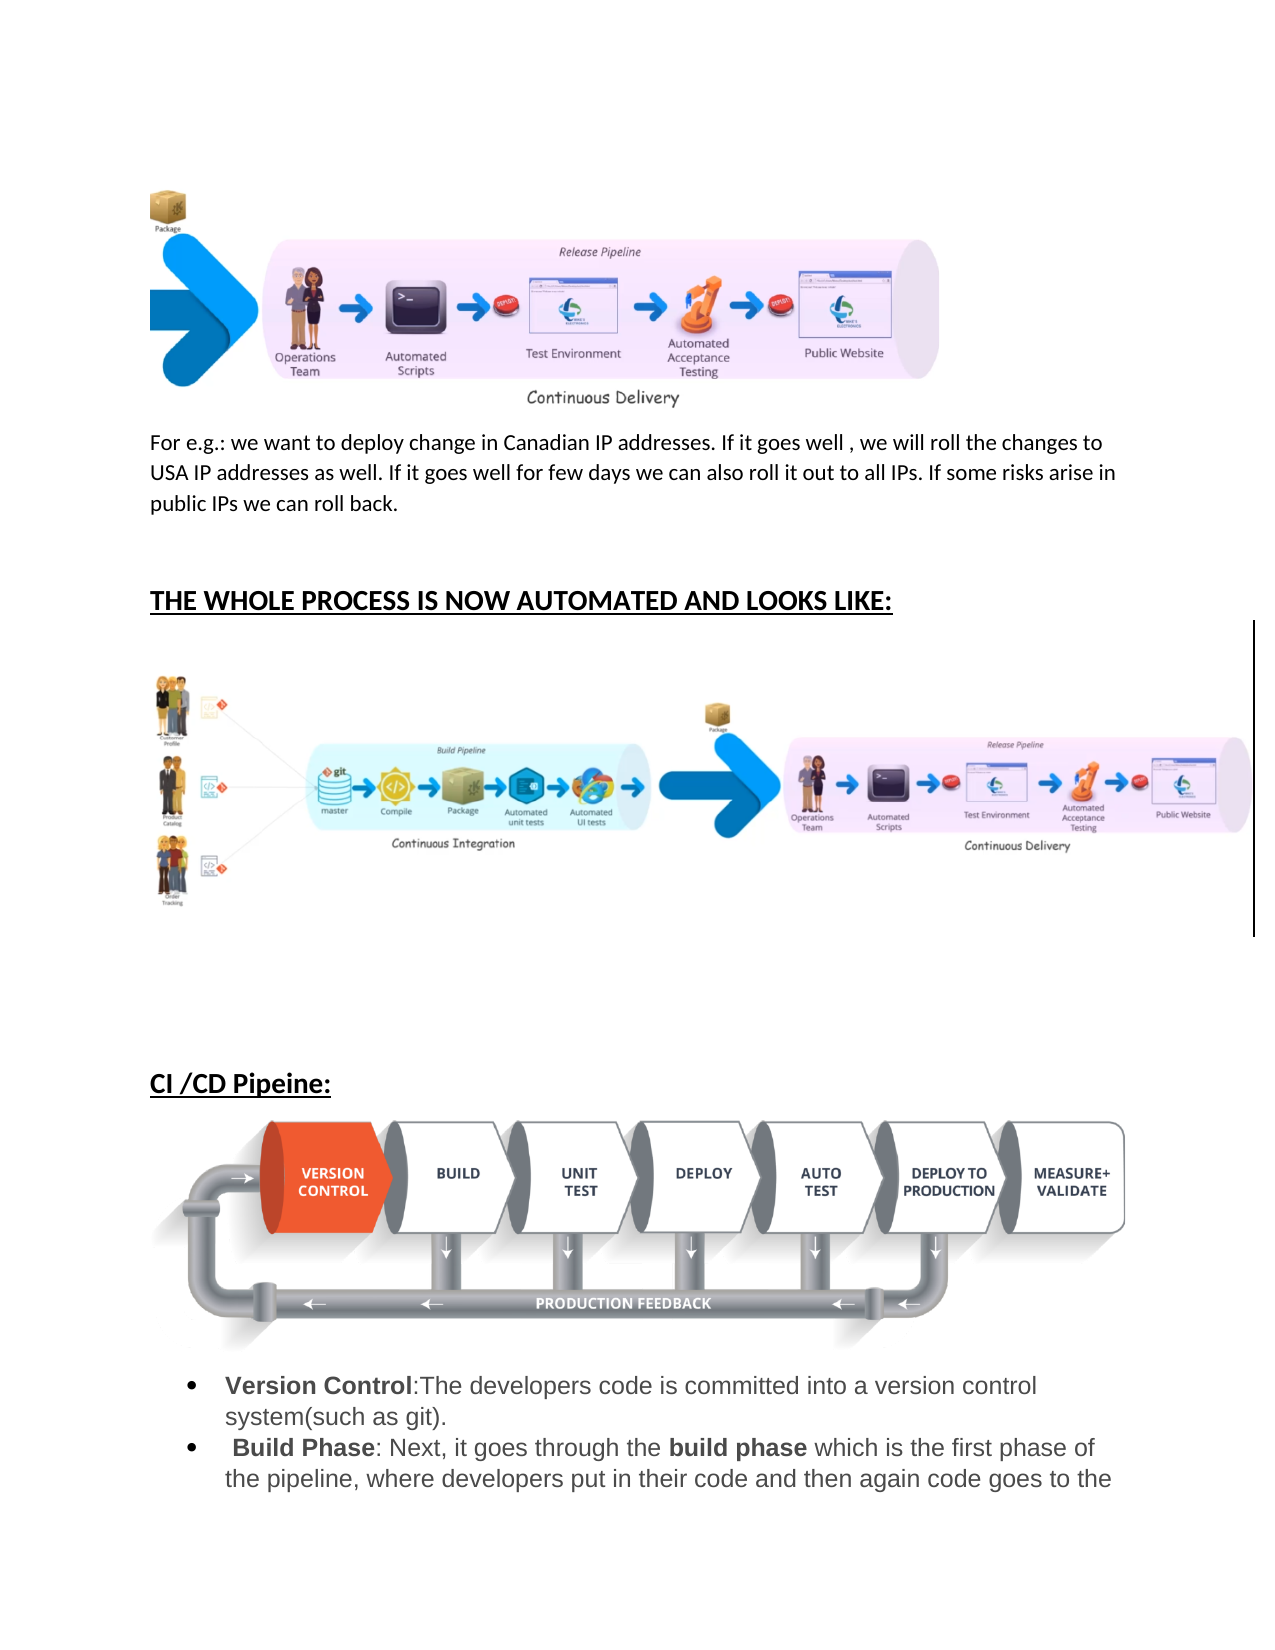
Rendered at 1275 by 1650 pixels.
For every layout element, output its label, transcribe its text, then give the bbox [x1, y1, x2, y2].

picture [150, 1120, 1125, 1352]
text CI /CD Pipeine: [150, 1066, 1125, 1101]
text THE WHOLE PROCESS IS NOW AUTOMATED AND LOOKS LIKE: [150, 582, 1125, 620]
picture [150, 150, 940, 410]
text For e.g.: we want to deploy change in Canadian IP addresses. If it goes well , we will roll the changes to USA IP addresses as well. If it goes well for few days we can also roll it out to all IPs. If some risks arise in public IPs we can roll back. [150, 428, 1125, 517]
picture [150, 620, 1255, 937]
list Version Control:The developers code is committed into a version control system(such as git). [187, 1371, 1125, 1431]
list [187, 1433, 1125, 1493]
